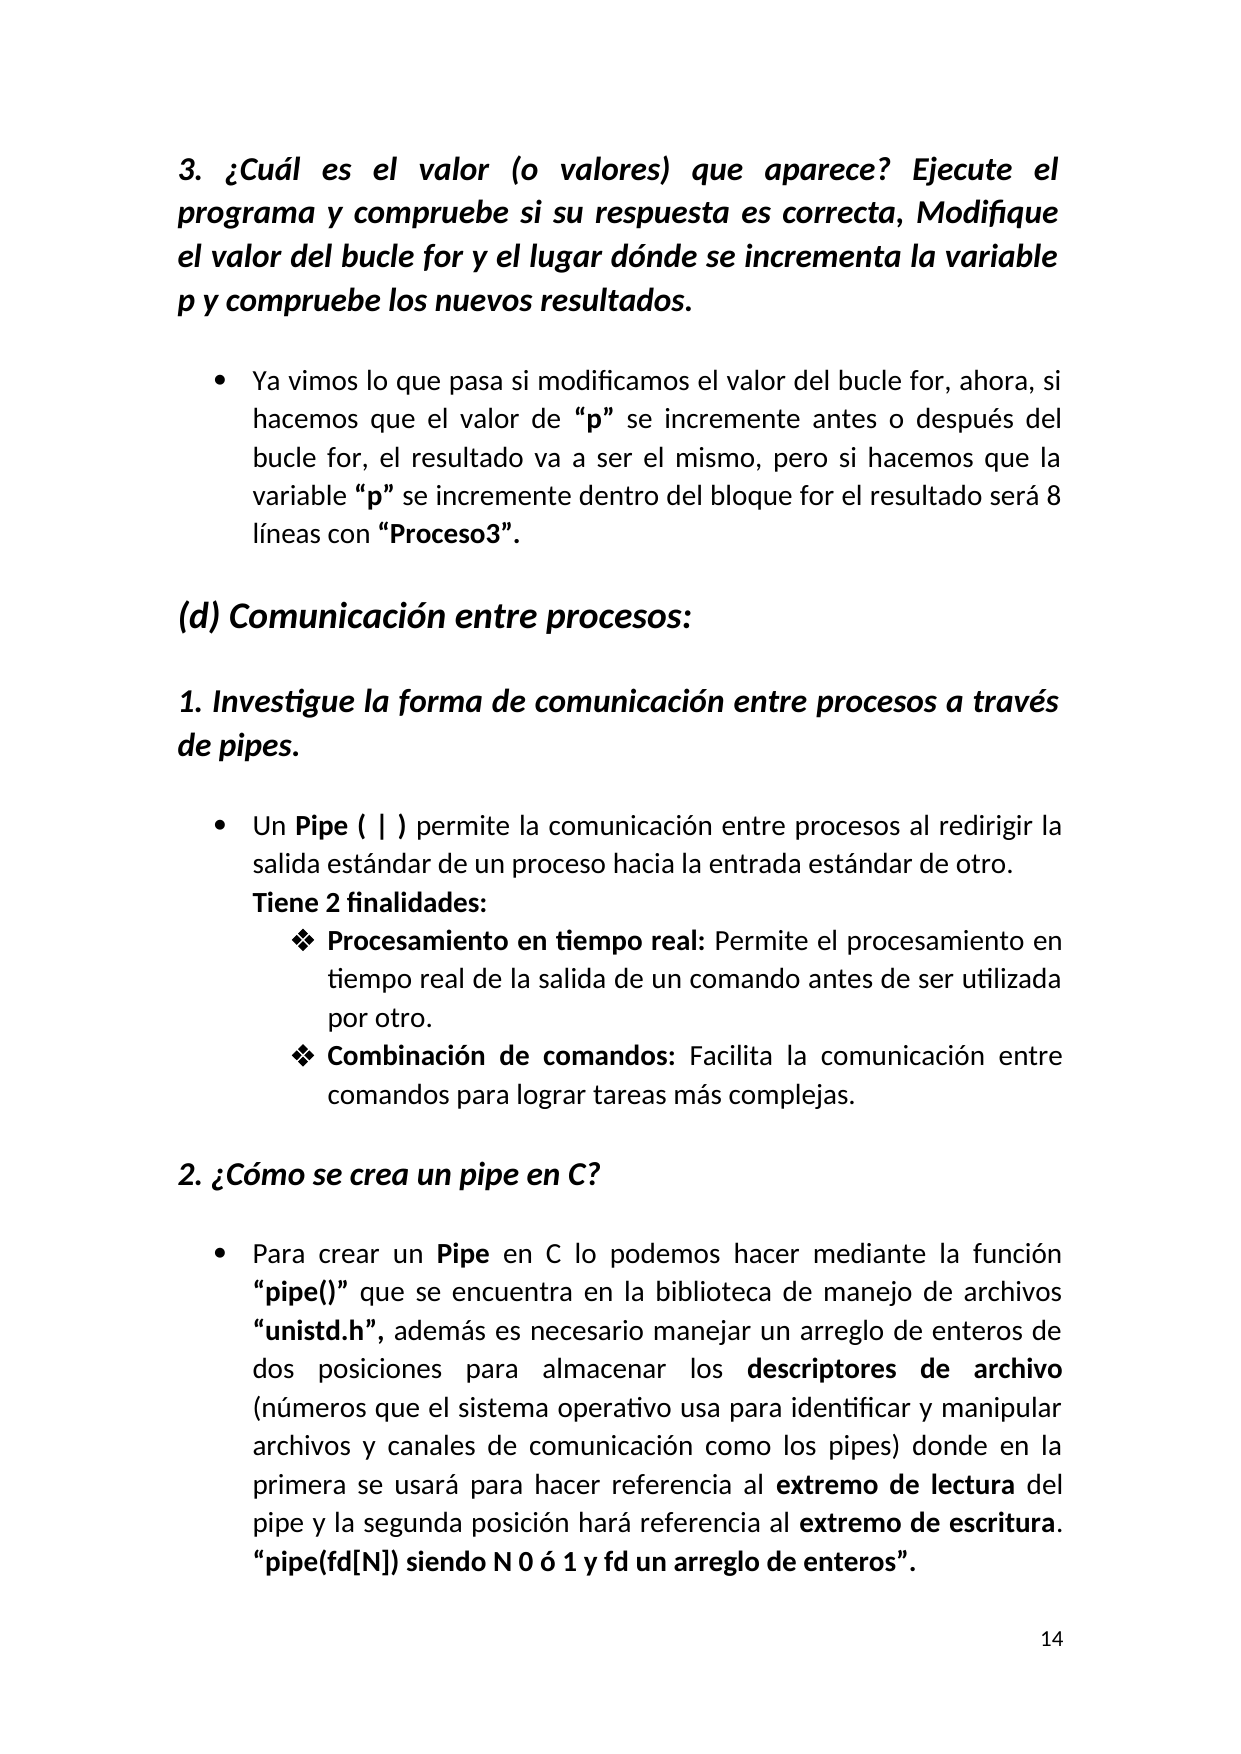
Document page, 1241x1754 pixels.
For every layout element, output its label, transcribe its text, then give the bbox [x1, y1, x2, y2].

subtitle 3. ¿Cuál es el valor (o valores) que aparece? Ejecute el programa y compruebe si su respuesta es correcta, Modifique el valor del bucle for y el lugar dónde se incrementa la variable p y compruebe los nuevos resultados. [177, 148, 1063, 320]
subtitle 1. Investigue la forma de comunicación entre procesos a través de pipes. [177, 680, 1063, 765]
list Procesamiento en tiempo real: Permite el procesamiento en tiempo real de la salida de un comando antes de ser utilizada por otro. [290, 922, 1063, 1034]
list Para crear un Pipe en C lo podemos hacer mediante la función “pipe()” que se encuentra en la biblioteca de manejo de archivos “unistd.h”, además es necesario manejar un arreglo de enteros de dos posiciones para almacenar los descriptores de archivo (números que el sistema operativo usa para identificar y manipular archivos y canales de comunicación como los pipes) donde en la primera se usará para hacer referencia al extremo de lectura del pipe y la segunda posición hará referencia al extremo de escritura. “pipe(fd[N]) siendo N 0 ó 1 y fd un arreglo de enteros”. [215, 1235, 1063, 1578]
subtitle 2. ¿Cómo se crea un pipe en C? [177, 1153, 1063, 1193]
list Combinación de comandos: Facilita la comunicación entre comandos para lograr tareas más complejas. [290, 1037, 1063, 1111]
subtitle (d) Comunicación entre procesos: [177, 592, 1063, 638]
list Tiene 2 finalidades: [252, 884, 1063, 919]
list Un Pipe ( | ) permite la comunicación entre procesos al redirigir la salida estándar de un proceso hacia la entrada estándar de otro. [215, 807, 1063, 881]
list Ya vimos lo que pasa si modificamos el valor del bucle for, ahora, si hacemos que el valor de “p” se incremente antes o después del bucle for, el resultado va a ser el mismo, pero si hacemos que la variable “p” se incremente dentro del bloque for el resultado será 8 líneas con “Proceso3”. [215, 362, 1063, 551]
